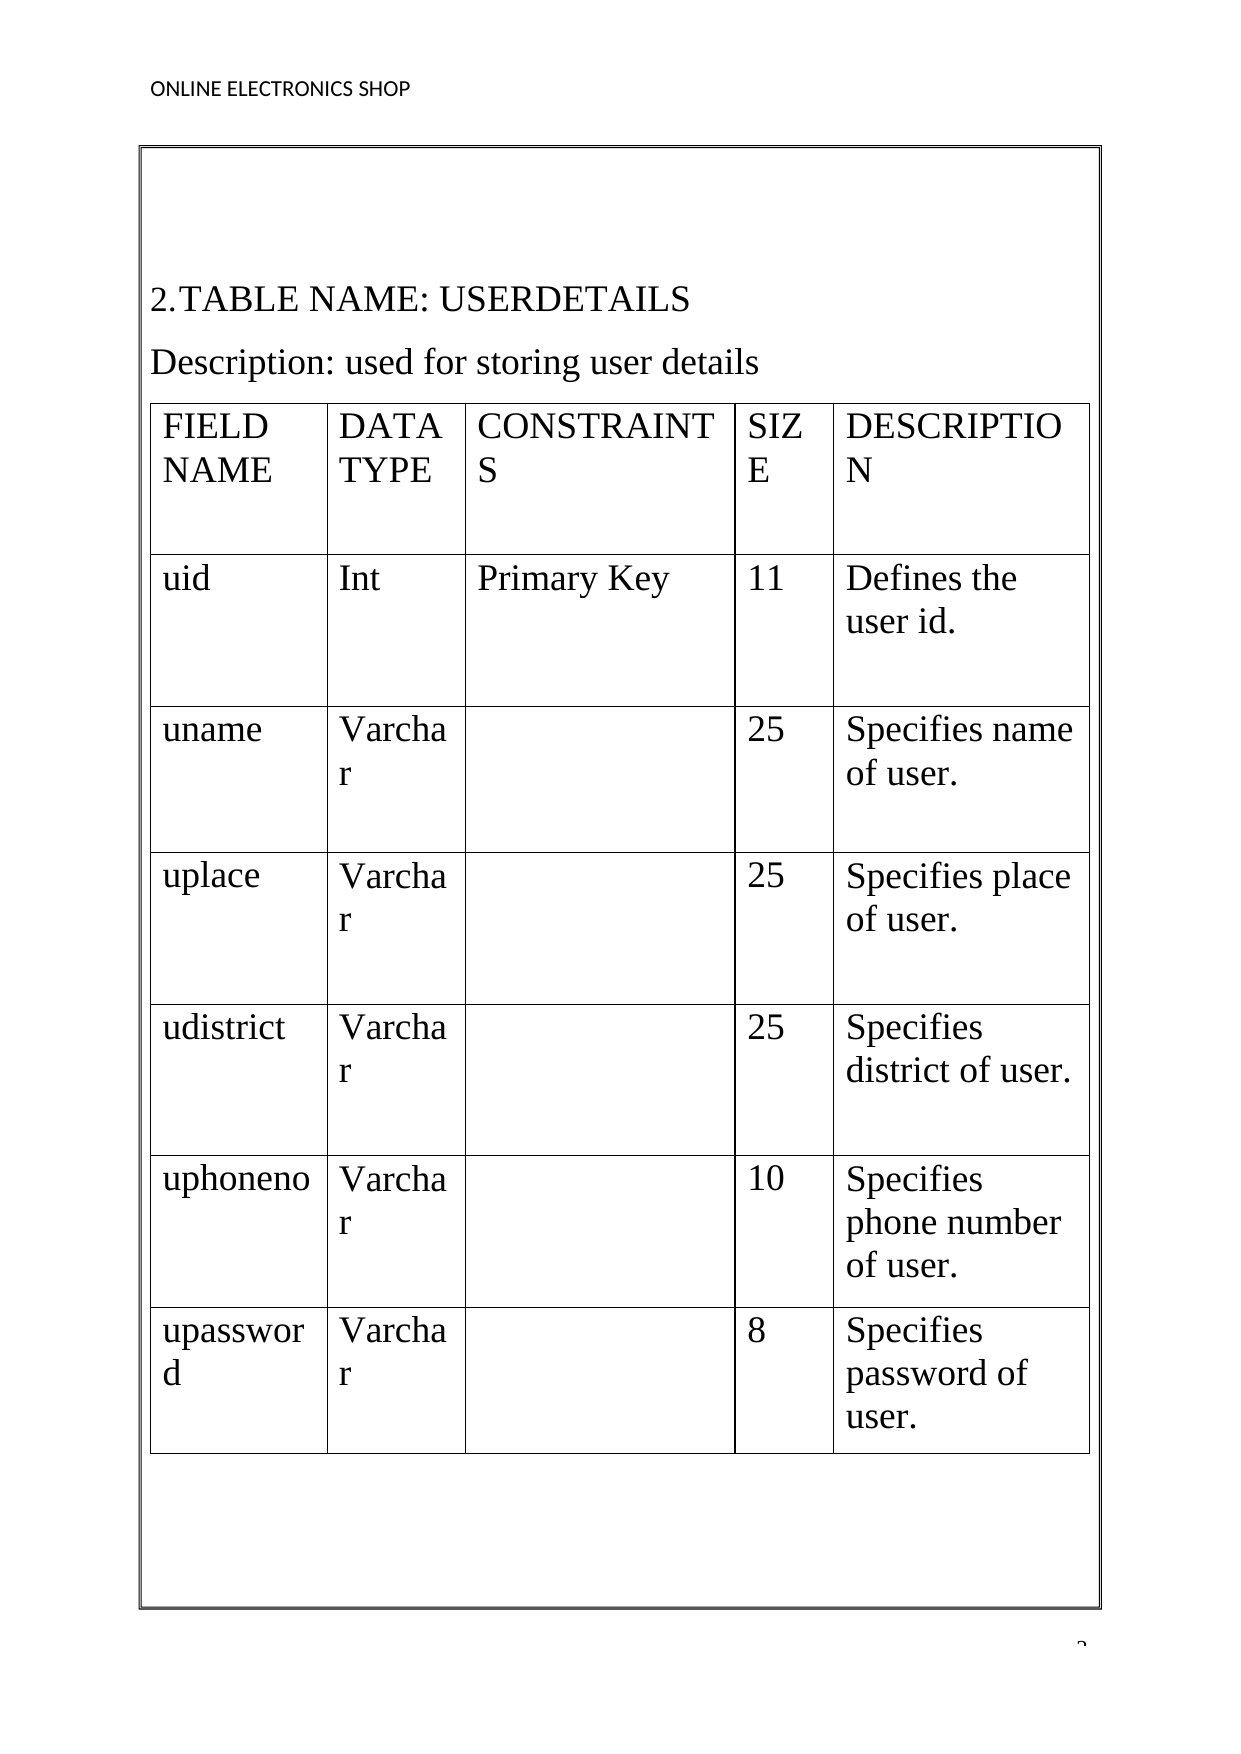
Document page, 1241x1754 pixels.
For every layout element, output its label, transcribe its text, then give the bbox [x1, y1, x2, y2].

table_cell Varcha r [328, 1308, 465, 1453]
table_cell 8 [736, 1308, 833, 1453]
table_cell Specifies place of user. [834, 853, 1089, 1004]
table_cell [466, 707, 734, 852]
table_header CONSTRAINT S [466, 404, 734, 554]
table_cell 25 [736, 1005, 833, 1155]
table_header DATA TYPE [328, 404, 465, 554]
table_cell Specifies password of user. [834, 1308, 1089, 1453]
table_cell Specifies name of user. [834, 707, 1089, 852]
table_cell Varcha r [328, 853, 465, 1004]
table_cell uname [151, 707, 327, 852]
table_cell 10 [736, 1156, 833, 1307]
table_header FIELD NAME [151, 404, 327, 554]
table_cell [466, 1156, 734, 1307]
table_cell 11 [736, 555, 833, 706]
table_cell uplace [151, 853, 327, 1004]
table_cell upasswor d [151, 1308, 327, 1453]
table_cell 25 [736, 707, 833, 852]
table_cell [466, 853, 734, 1004]
table_header SIZ E [736, 404, 833, 554]
list TABLE NAME: USERDETAILS [150, 276, 1113, 319]
table_cell Varcha r [328, 1156, 465, 1307]
table_cell Primary Key [466, 555, 734, 706]
table_cell Specifies district of user. [834, 1005, 1089, 1155]
table_header DESCRIPTIO N [834, 404, 1089, 554]
table_cell Varcha r [328, 707, 465, 852]
table_cell udistrict [151, 1005, 327, 1155]
table_cell Int [328, 555, 465, 706]
text Description: used for storing user details [150, 339, 1113, 382]
table_cell [466, 1005, 734, 1155]
table_cell [466, 1308, 734, 1453]
table_cell Specifies phone number of user. [834, 1156, 1089, 1307]
table_cell uid [151, 555, 327, 706]
table_cell Defines the user id. [834, 555, 1089, 706]
table_cell 25 [736, 853, 833, 1004]
table_cell Varcha r [328, 1005, 465, 1155]
table_cell uphoneno [151, 1156, 327, 1307]
